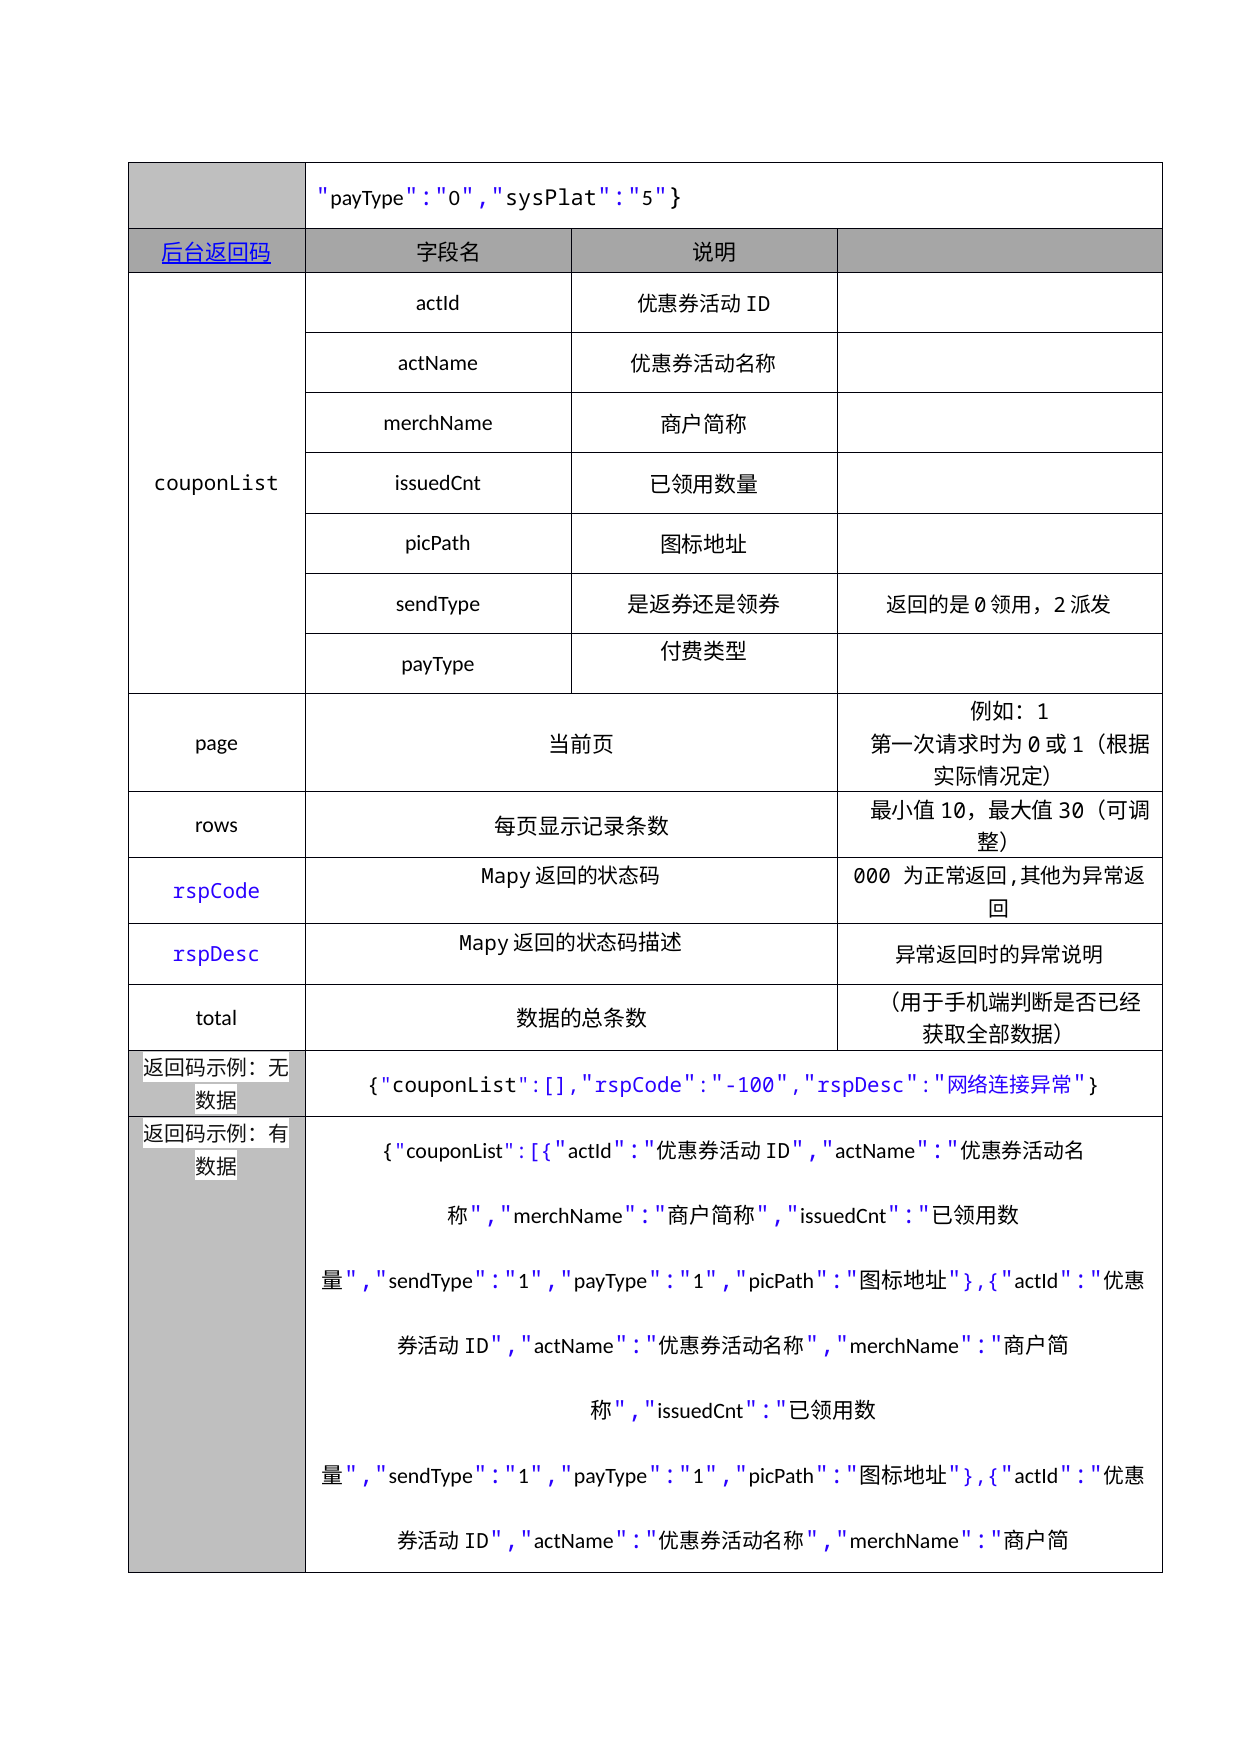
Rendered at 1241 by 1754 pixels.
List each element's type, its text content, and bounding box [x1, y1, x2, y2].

table_cell 异常返回时的异常说明 [838, 924, 1162, 983]
table_cell picPath [306, 514, 571, 572]
table_cell 说明 [572, 229, 837, 272]
table_cell 图标地址 [572, 514, 837, 572]
table_cell [838, 393, 1162, 452]
table_cell Mapy返回的状态码 [306, 858, 837, 923]
table_cell actId [306, 273, 571, 332]
table_cell [838, 453, 1162, 512]
table_cell [838, 229, 1162, 272]
table_cell 付费类型 [572, 634, 837, 693]
table_cell 000 为正常返回,其他为异常返回 [838, 858, 1162, 923]
table_cell 每页显示记录条数 [306, 792, 837, 857]
table_cell 例如：1 第一次请求时为0或1（根据实际情况定） [838, 694, 1162, 791]
table_cell rspDesc [129, 924, 305, 983]
table_cell couponList [129, 273, 305, 693]
table_cell actName [306, 333, 571, 392]
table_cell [306, 163, 1162, 228]
table_cell 是返券还是领券 [572, 574, 837, 633]
table_cell 最小值10，最大值30（可调整） [838, 792, 1162, 857]
table_cell [838, 273, 1162, 332]
table_cell [838, 634, 1162, 693]
table_cell （用于手机端判断是否已经获取全部数据） [838, 985, 1162, 1049]
table_cell rspCode [129, 858, 305, 923]
table_cell Mapy返回的状态码描述 [306, 924, 837, 983]
table_cell payType [306, 634, 571, 693]
table_cell 后台返回码 [129, 229, 305, 272]
table_cell {"couponList":[],"rspCode":"-100","rspDesc":"网络连接异常"} [306, 1051, 1162, 1116]
table_cell 商户简称 [572, 393, 837, 452]
table_cell [838, 514, 1162, 572]
table_cell 参数jsonStr： [129, 163, 305, 228]
table_cell 返回码示例：无数据 [129, 1051, 305, 1116]
table_cell 返回码示例：有数据 [129, 1117, 305, 1572]
table_cell [838, 333, 1162, 392]
table_cell page [129, 694, 305, 791]
table_cell 优惠券活动ID [572, 273, 837, 332]
table_cell 数据的总条数 [306, 985, 837, 1049]
table_cell merchName [306, 393, 571, 452]
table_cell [306, 1117, 1162, 1572]
table_cell issuedCnt [306, 453, 571, 512]
table_cell sendType [306, 574, 571, 633]
table_cell 已领用数量 [572, 453, 837, 512]
table_cell 字段名 [306, 229, 571, 272]
table_cell rows [129, 792, 305, 857]
table_cell total [129, 985, 305, 1049]
table_cell 当前页 [306, 694, 837, 791]
table_cell 返回的是0领用，2派发 [838, 574, 1162, 633]
table_cell 优惠券活动名称 [572, 333, 837, 392]
